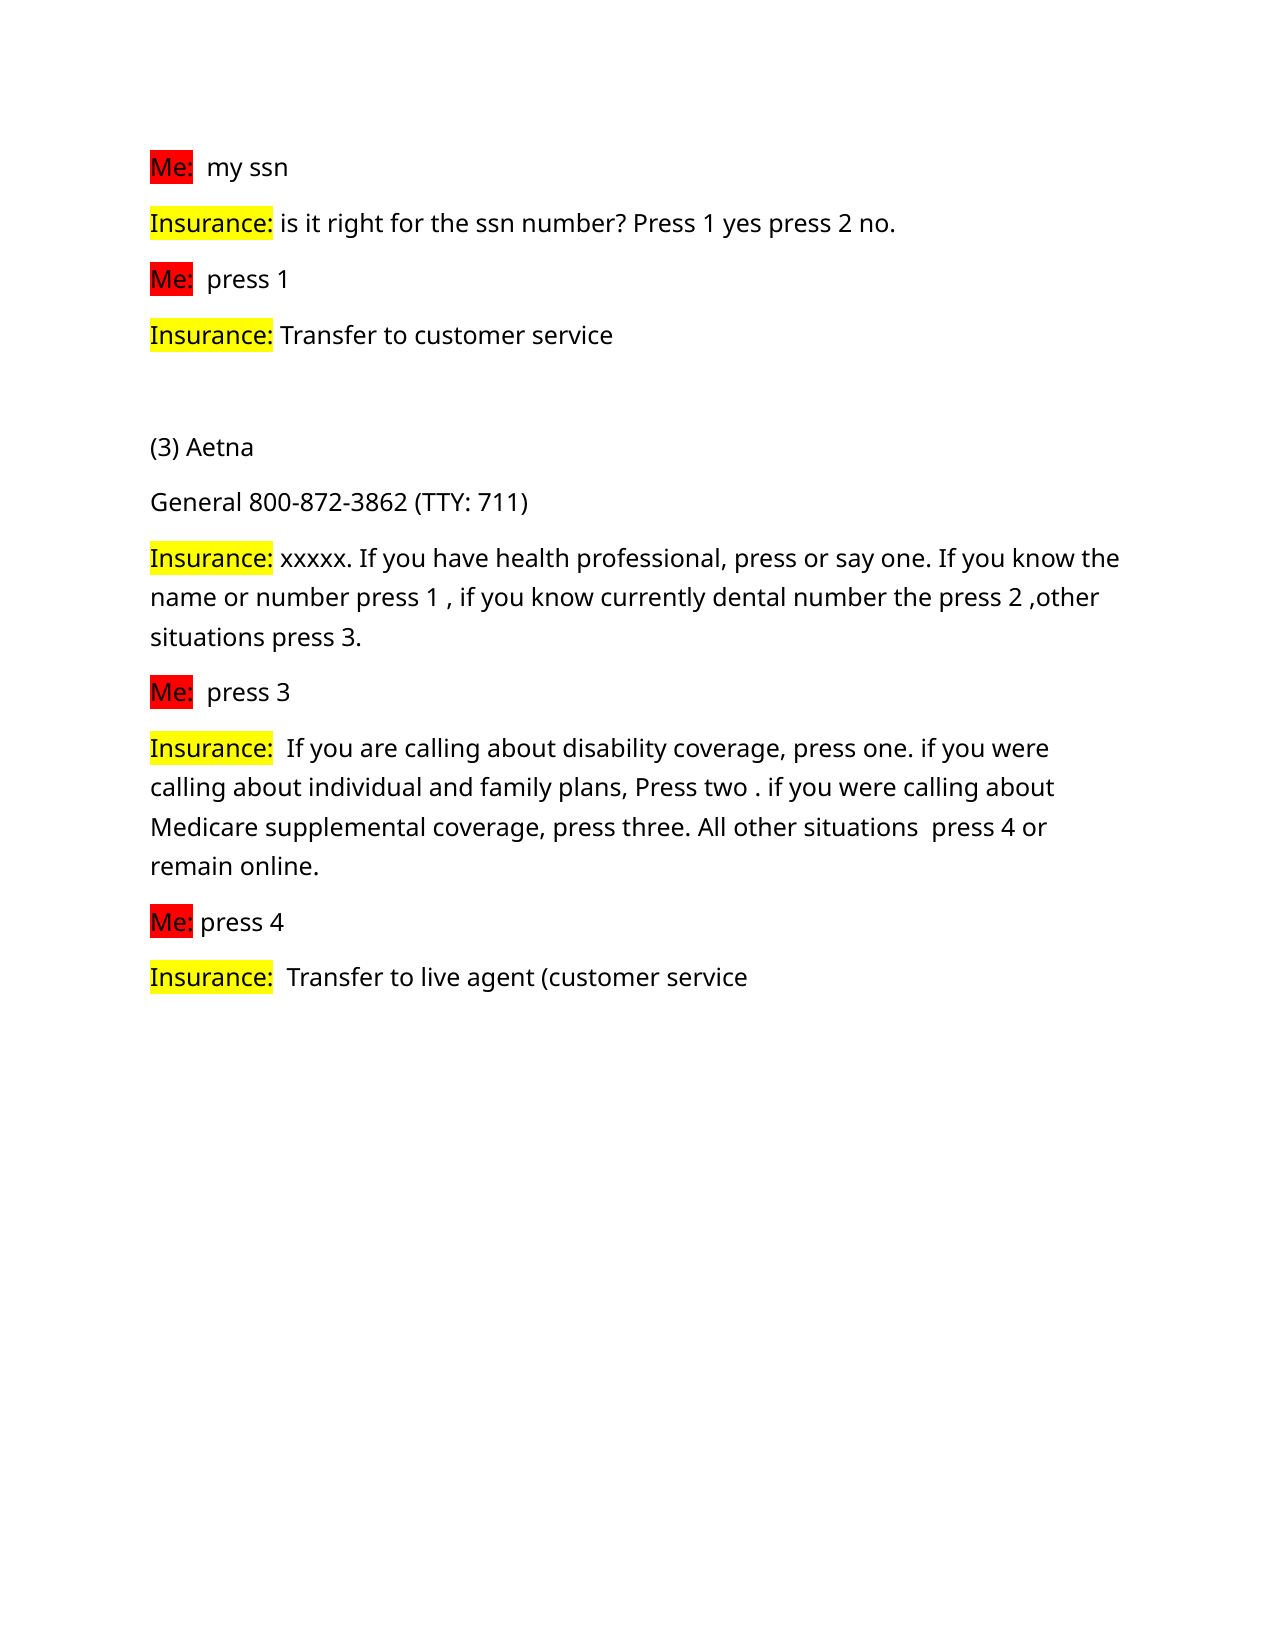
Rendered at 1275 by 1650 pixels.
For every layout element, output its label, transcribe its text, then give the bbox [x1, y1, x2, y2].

text Insurance: is it right for the ssn number? Press 1 yes press 2 no. [273, 206, 1125, 240]
text Me: press 4 [193, 904, 1125, 938]
text (3) Aetna [150, 429, 1125, 463]
text Insurance: Transfer to live agent (customer service [273, 960, 1125, 994]
text Insurance: Transfer to customer service [150, 317, 1125, 352]
text Insurance: xxxxx. If you have health professional, press or say one. If you know the name or number press 1 , if you know currently dental number the press 2 ,other situations press 3. [150, 541, 1125, 653]
text Insurance: If you are calling about disability coverage, press one. if you were calling about individual and family plans, Press two . if you were calling about Medicare supplemental coverage, press three. All other situations press 4 or remain online. [150, 731, 1125, 882]
text Me: press 1 [193, 262, 1125, 296]
text Me: my ssn [193, 150, 1125, 184]
text General 800-872-3862 (TTY: 711) [150, 485, 1125, 519]
text Me: press 3 [193, 675, 1125, 709]
